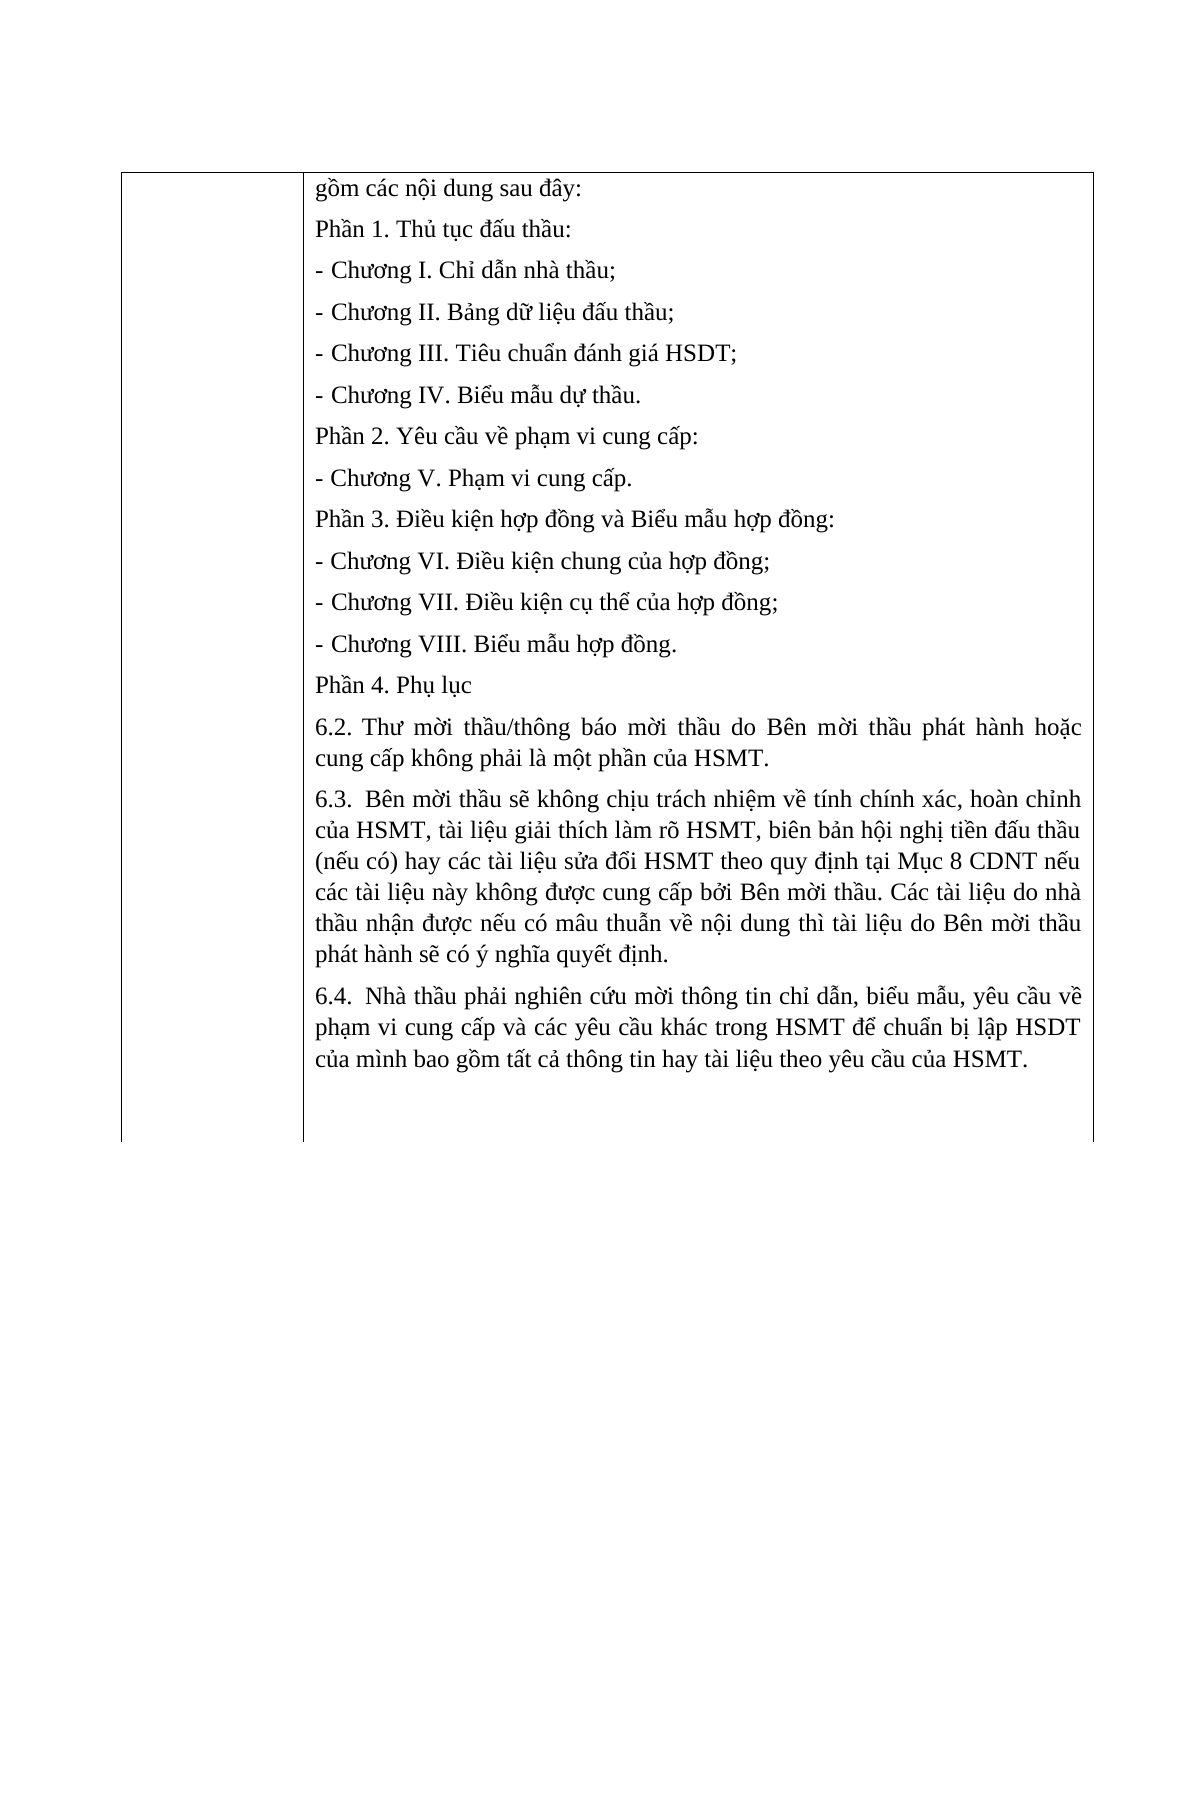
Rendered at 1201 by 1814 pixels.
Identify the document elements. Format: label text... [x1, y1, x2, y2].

table_header [122, 173, 303, 1142]
table_header gồm các nội dung sau đây: Phần 1. Thủ tục đấu thầu: Chương I. Chỉ dẫn nhà thầu; Chương II. Bảng dữ liệu đấu thầu; Chương III. Tiêu chuẩn đánh giá HSDT; Chương IV. Biểu mẫu dự thầu. Phần 2. Yêu cầu về phạm vi cung cấp: Chương V. Phạm vi cung cấp. Phần 3. Điều kiện hợp đồng và Biểu mẫu hợp đồng: Chương VI. Điều kiện chung của hợp đồng; Chương VII. Điều kiện cụ thể của hợp đồng; Chương VIII. Biểu mẫu hợp đồng. Phần 4. Phụ lục Thư mời thầu/thông báo mời thầu do Bên mời thầu phát hành hoặc cung cấp không phải là một phần của HSMT. Bên mời thầu sẽ không chịu trách nhiệm về tính chính xác, hoàn chỉnh của HSMT, tài liệu giải thích làm rõ HSMT, biên bản hội nghị tiền đấu thầu (nếu có) hay các tài liệu sửa đổi HSMT theo quy định tại Mục 8 CDNT nếu các tài liệu này không được cung cấp bởi Bên mời thầu. Các tài liệu do nhà thầu nhận được nếu có mâu thuẫn về nội dung thì tài liệu do Bên mời thầu phát hành sẽ có ý nghĩa quyết định. Nhà thầu phải nghiên cứu mời thông tin chỉ dẫn, biểu mẫu, yêu cầu về phạm vi cung cấp và các yêu cầu khác trong HSMT để chuẩn bị lập HSDT của mình bao gồm tất cả thông tin hay tài liệu theo yêu cầu của HSMT. [304, 173, 1093, 1142]
